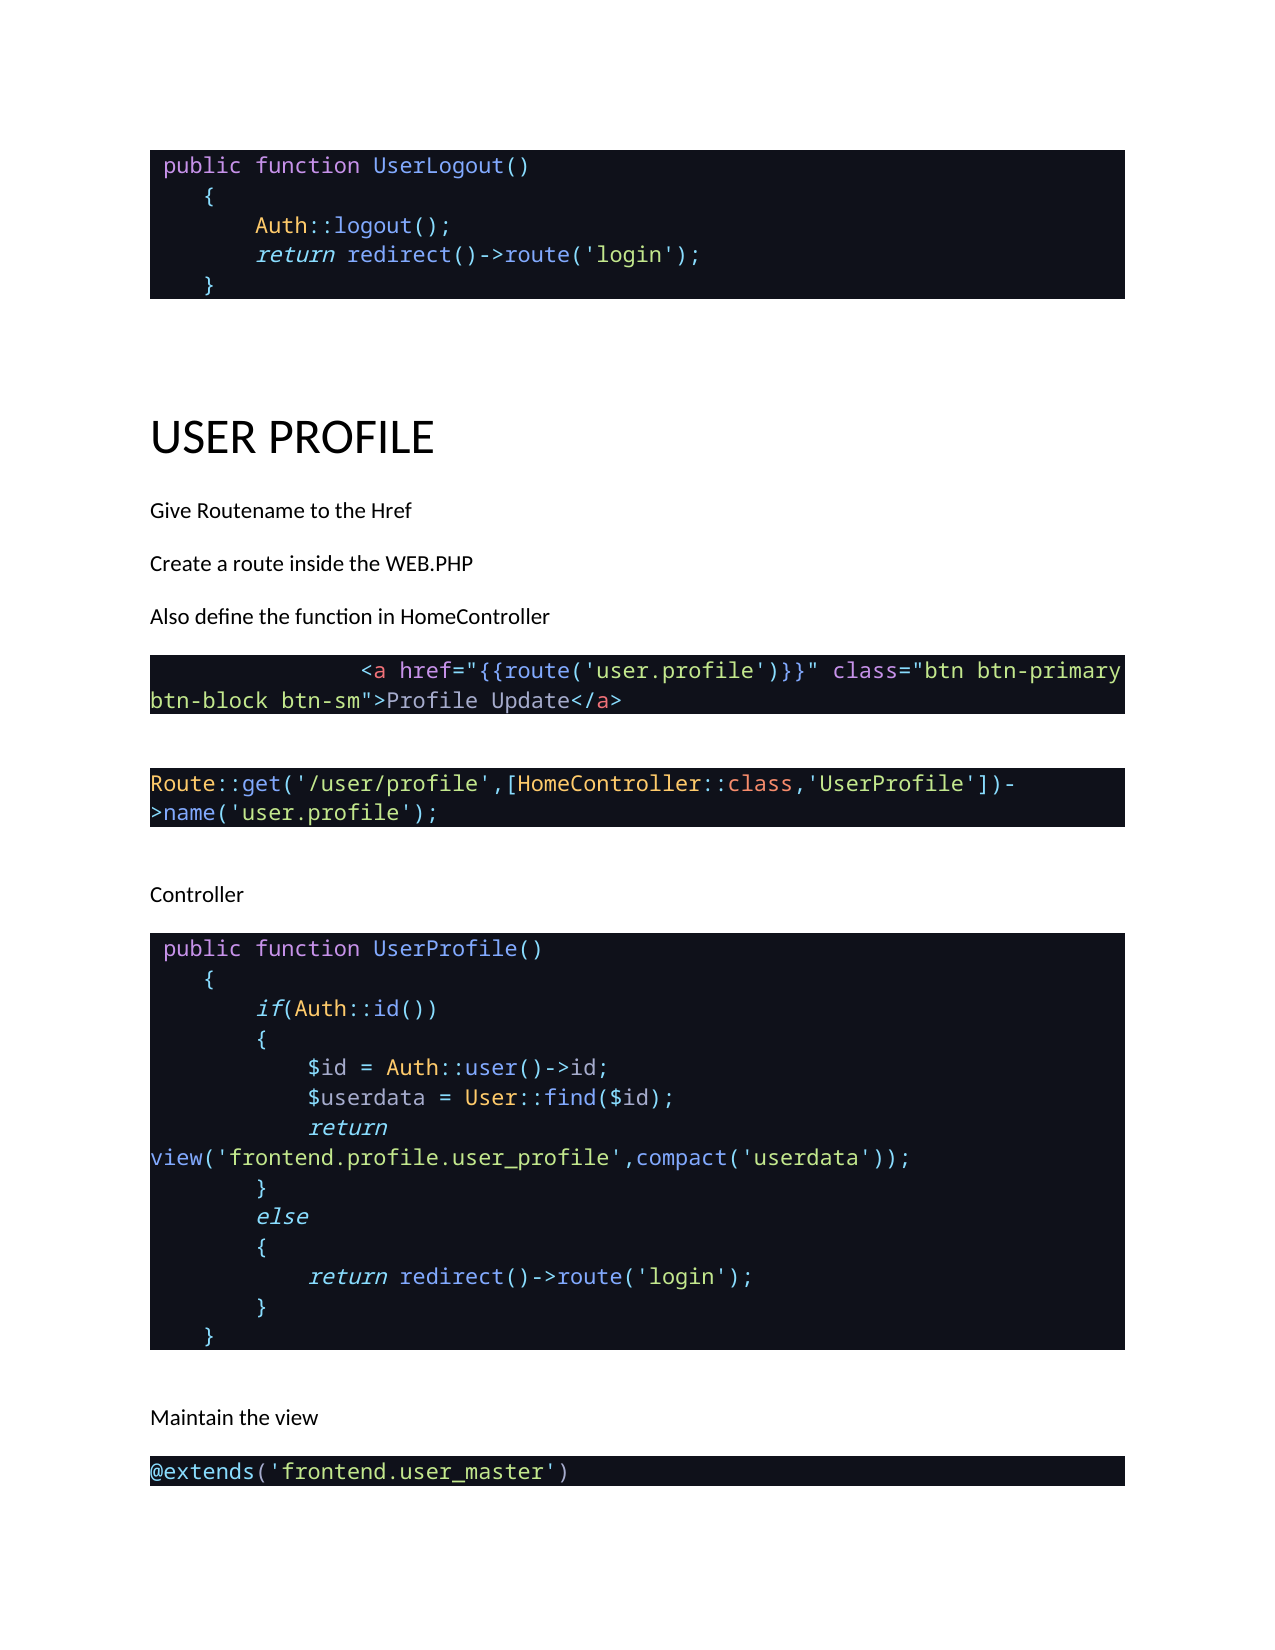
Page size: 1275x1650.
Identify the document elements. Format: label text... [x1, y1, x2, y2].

text <a href="{{route('user.profile')}}" class="btn btn-primary btn-block btn-sm">Profile Update</a> [150, 655, 1125, 714]
text Route::get('/user/profile',[HomeController::class,'UserProfile'])->name('user.profile'); [150, 768, 1125, 827]
text Create a route inside the WEB.PHP [150, 549, 1125, 577]
text if(Auth::id()) [150, 993, 1125, 1023]
text Auth::logout(); [150, 209, 1125, 239]
text { [150, 963, 1125, 993]
text Maintain the view [150, 1403, 1125, 1431]
text } [150, 1321, 1125, 1350]
text USER PROFILE [150, 405, 1125, 466]
text @extends('frontend.user_master') [150, 1456, 1125, 1486]
text return redirect()->route('login'); [150, 1261, 1125, 1291]
text Controller [150, 880, 1125, 908]
text { [150, 1231, 1125, 1261]
text Give Routename to the Href [150, 496, 1125, 524]
text { [150, 1023, 1125, 1052]
text else [150, 1201, 1125, 1231]
text } [150, 269, 1125, 299]
text } [150, 1291, 1125, 1321]
text $userdata = User::find($id); [150, 1082, 1125, 1112]
text return redirect()->route('login'); [150, 239, 1125, 269]
text return view('frontend.profile.user_profile',compact('userdata')); [150, 1112, 1125, 1172]
text { [150, 180, 1125, 209]
text } [150, 1172, 1125, 1201]
text Also define the function in HomeController [150, 602, 1125, 630]
text public function UserLogout() [150, 150, 1125, 180]
text $id = Auth::user()->id; [150, 1052, 1125, 1082]
text public function UserProfile() [150, 933, 1125, 963]
